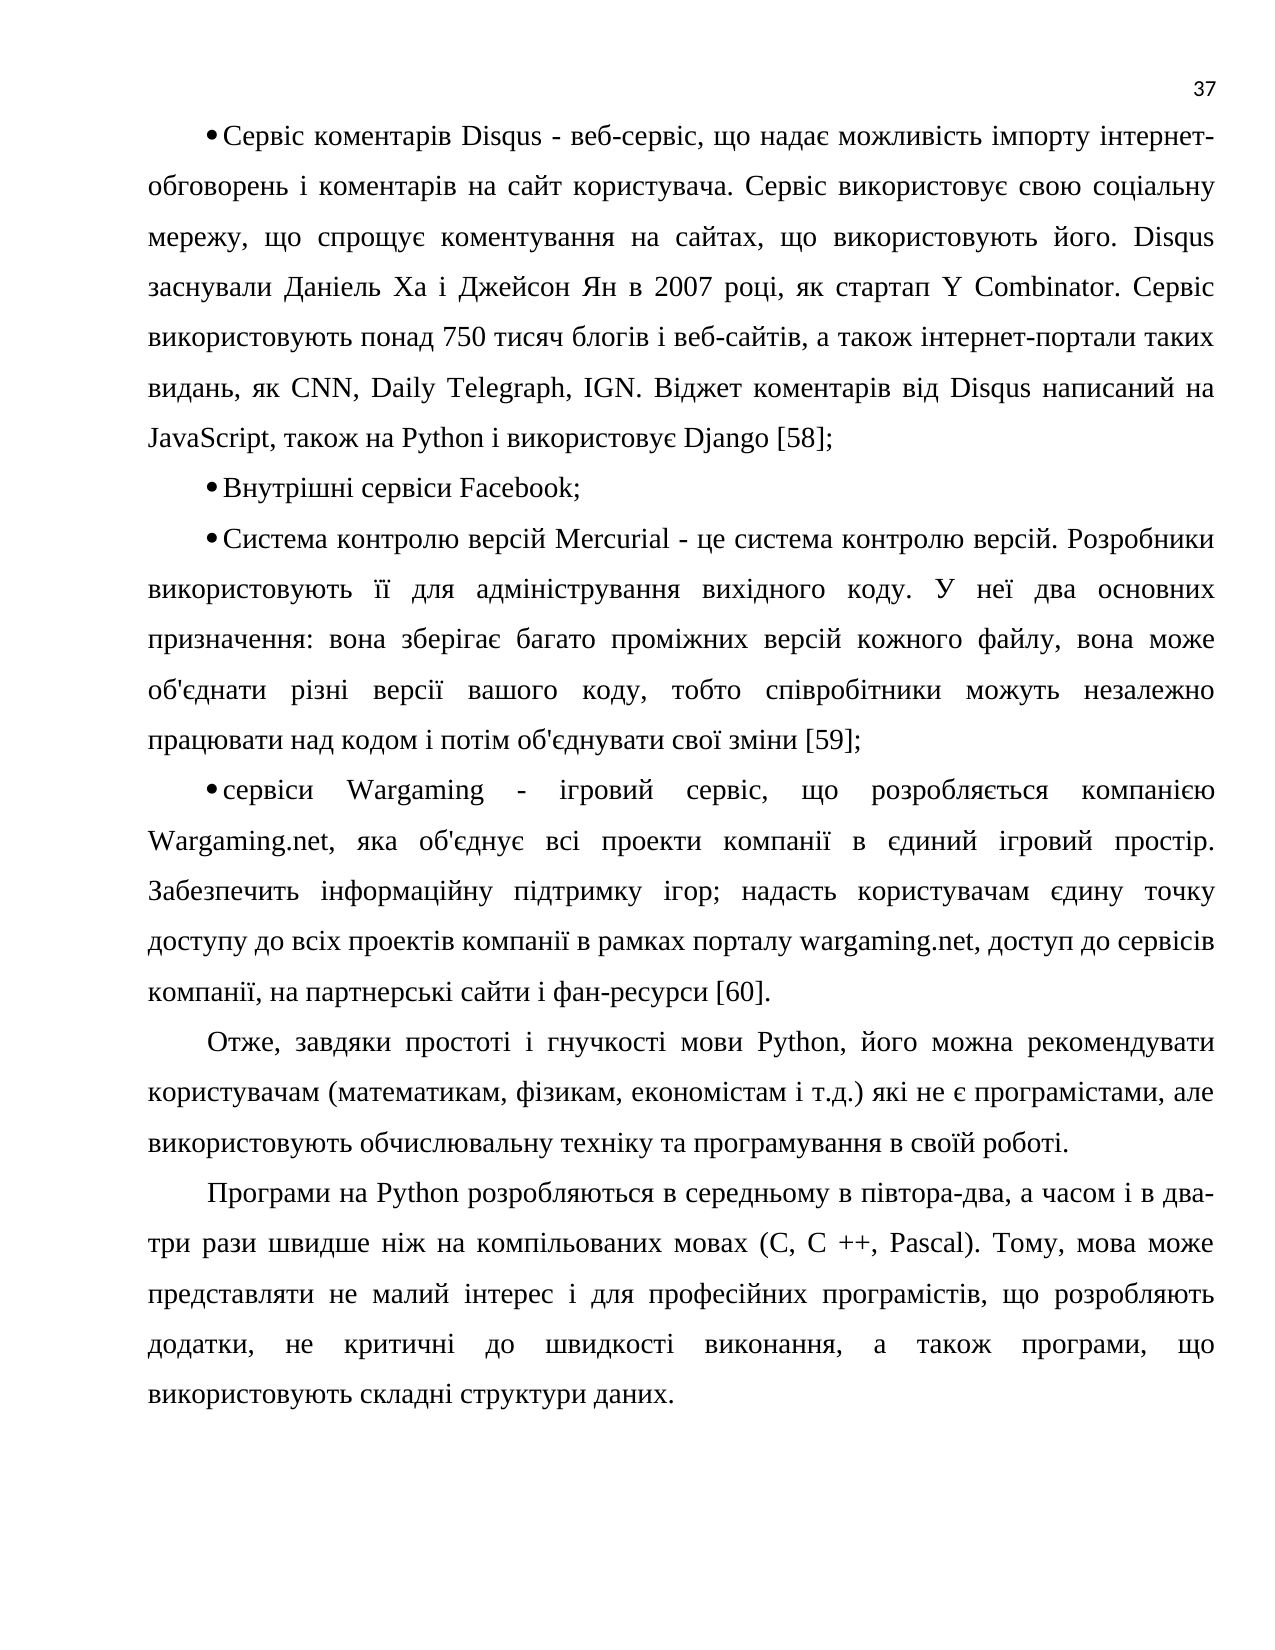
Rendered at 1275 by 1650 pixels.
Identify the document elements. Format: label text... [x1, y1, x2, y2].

list сервіси Wargaming - ігровий сервіс, що розробляється компанією Wargaming.net, яка об'єднує всі проекти компанії в єдиний ігровий простір. Забезпечить інформаційну підтримку ігор; надасть користувачам єдину точку доступу до всіх проектів компанії в рамках порталу wargaming.net, доступ до сервісів компанії, на партнерські сайти і фан-ресурси [60]. [148, 772, 1216, 1007]
list Внутрішні сервіси Facebook; [148, 470, 1216, 504]
list Сервіс коментарів Disqus - веб-сервіс, що надає можливість імпорту інтернет-обговорень і коментарів на сайт користувача. Сервіс використовує свою соціальну мережу, що спрощує коментування на сайтах, що використовують його. Disqus заснували Даніель Ха і Джейсон Ян в 2007 році, як стартап Y Combinator. Сервіс використовують понад 750 тисяч блогів і веб-сайтів, а також інтернет-портали таких видань, як CNN, Daily Telegraph, IGN. Віджет коментарів від Disqus написаний на JavaScript, також на Python і використовує Django [58]; [148, 118, 1216, 454]
list Система контролю версій Mercurial - це система контролю версій. Розробники використовують її для адміністрування вихідного коду. У неї два основних призначення: вона зберігає багато проміжних версій кожного файлу, вона може об'єднати різні версії вашого коду, тобто співробітники можуть незалежно працювати над кодом і потім об'єднувати свої зміни [59]; [148, 521, 1216, 756]
text Програми на Python розробляються в середньому в півтора-два, а часом і в два-три рази швидше ніж на компільованих мовах (С, С ++, Pascal). Тому, мова може представляти не малий інтерес і для професійних програмістів, що розробляють додатки, не критичні до швидкості виконання, а також програми, що використовують складні структури даних. [148, 1175, 1216, 1410]
text Отже, завдяки простоті і гнучкості мови Python, його можна рекомендувати користувачам (математикам, фізикам, економістам і т.д.) які не є програмістами, але використовують обчислювальну техніку та програмування в своїй роботі. [148, 1024, 1216, 1158]
